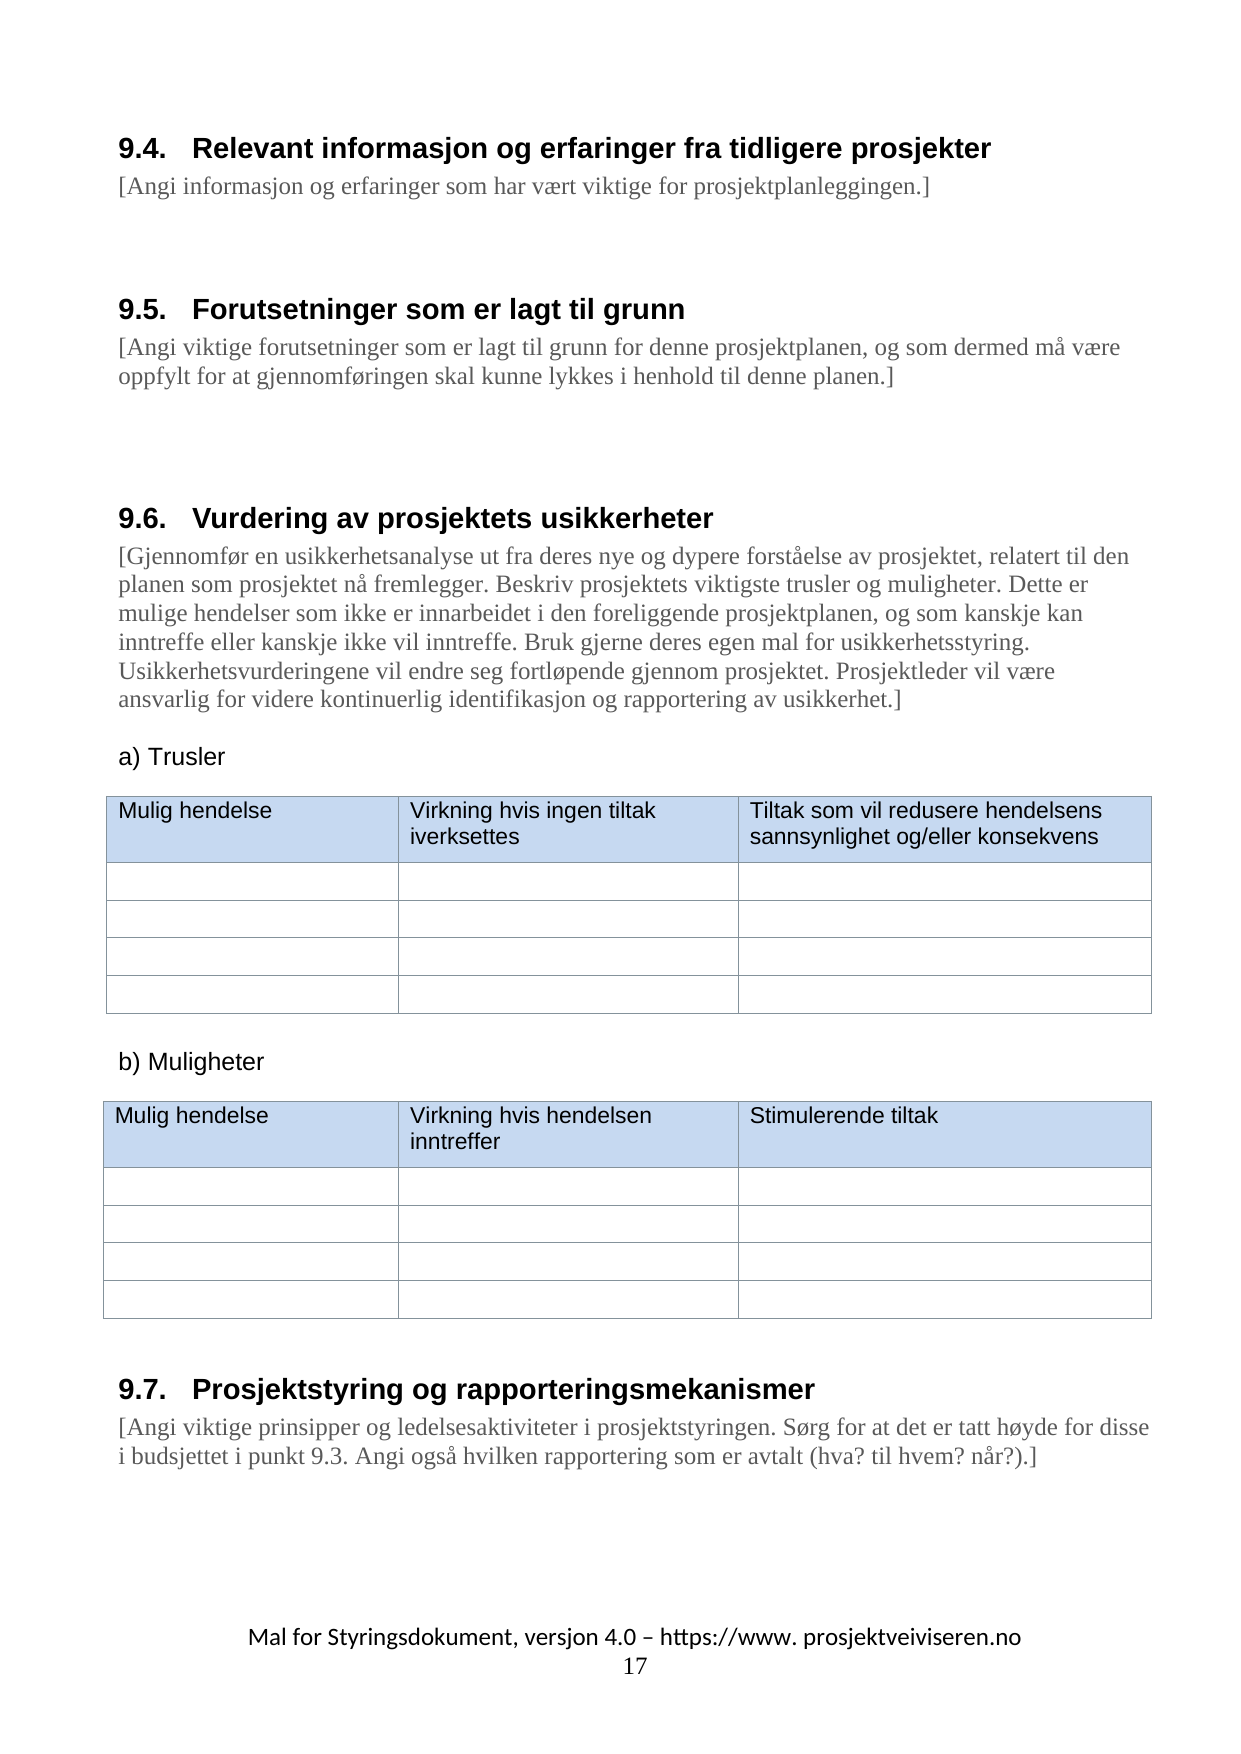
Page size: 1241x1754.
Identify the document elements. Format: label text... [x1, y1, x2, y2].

table_cell [107, 863, 398, 899]
table_cell [739, 863, 1151, 899]
table_cell [399, 938, 738, 975]
subtitle Prosjektstyring og rapporteringsmekanismer [118, 1372, 1152, 1406]
table_cell [399, 1168, 738, 1204]
subtitle Relevant informasjon og erfaringer fra tidligere prosjekter [118, 131, 1152, 165]
table_cell [104, 1281, 398, 1317]
table_cell [104, 1168, 398, 1204]
table_cell [739, 938, 1151, 975]
list Muligheter [118, 1047, 1152, 1076]
table_cell [399, 976, 738, 1012]
subtitle Forutsetninger som er lagt til grunn [118, 292, 1152, 326]
text Usikkerhetsvurderingene vil endre seg fortløpende gjennom prosjektet. Prosjektleder vil være ansvarlig for videre kontinuerlig identifikasjon og rapportering av usikkerhet.] [118, 656, 1152, 713]
table_cell [739, 1243, 1151, 1280]
table_cell [107, 976, 398, 1012]
table_header Virkning hvis ingen tiltak iverksettes [399, 797, 738, 862]
text [Angi informasjon og erfaringer som har vært viktige for prosjektplanleggingen.] [118, 171, 1152, 200]
table_cell [739, 1206, 1151, 1242]
table_header Mulig hendelse [107, 797, 398, 862]
list Trusler [118, 742, 1152, 771]
table_cell [107, 901, 398, 937]
table_header Tiltak som vil redusere hendelsens sannsynlighet og/eller konsekvens [739, 797, 1151, 862]
table_cell [399, 1281, 738, 1317]
table_header Stimulerende tiltak [739, 1102, 1151, 1167]
table_cell [739, 901, 1151, 937]
table_cell [399, 901, 738, 937]
table_cell [739, 976, 1151, 1012]
text [Angi viktige forutsetninger som er lagt til grunn for denne prosjektplanen, og som dermed må være oppfylt for at gjennomføringen skal kunne lykkes i henhold til denne planen.] [118, 332, 1152, 390]
table_cell [399, 1243, 738, 1280]
table_header Mulig hendelse [104, 1102, 398, 1167]
table_cell [104, 1206, 398, 1242]
subtitle Vurdering av prosjektets usikkerheter [118, 501, 1152, 534]
text [Angi viktige prinsipper og ledelsesaktiviteter i prosjektstyringen. Sørg for at det er tatt høyde for disse i budsjettet i punkt 9.3. Angi også hvilken rapportering som er avtalt (hva? til hvem? når?).] [118, 1412, 1152, 1469]
table_cell [739, 1168, 1151, 1204]
table_cell [739, 1281, 1151, 1317]
table_cell [399, 1206, 738, 1242]
table_header Virkning hvis hendelsen inntreffer [399, 1102, 738, 1167]
table_cell [104, 1243, 398, 1280]
table_cell [399, 863, 738, 899]
text [Gjennomfør en usikkerhetsanalyse ut fra deres nye og dypere forståelse av prosjektet, relatert til den planen som prosjektet nå fremlegger. Beskriv prosjektets viktigste trusler og muligheter. Dette er mulige hendelser som ikke er innarbeidet i den foreliggende prosjektplanen, og som kanskje kan inntreffe eller kanskje ikke vil inntreffe. Bruk gjerne deres egen mal for usikkerhetsstyring. [118, 541, 1152, 656]
table_cell [107, 938, 398, 975]
